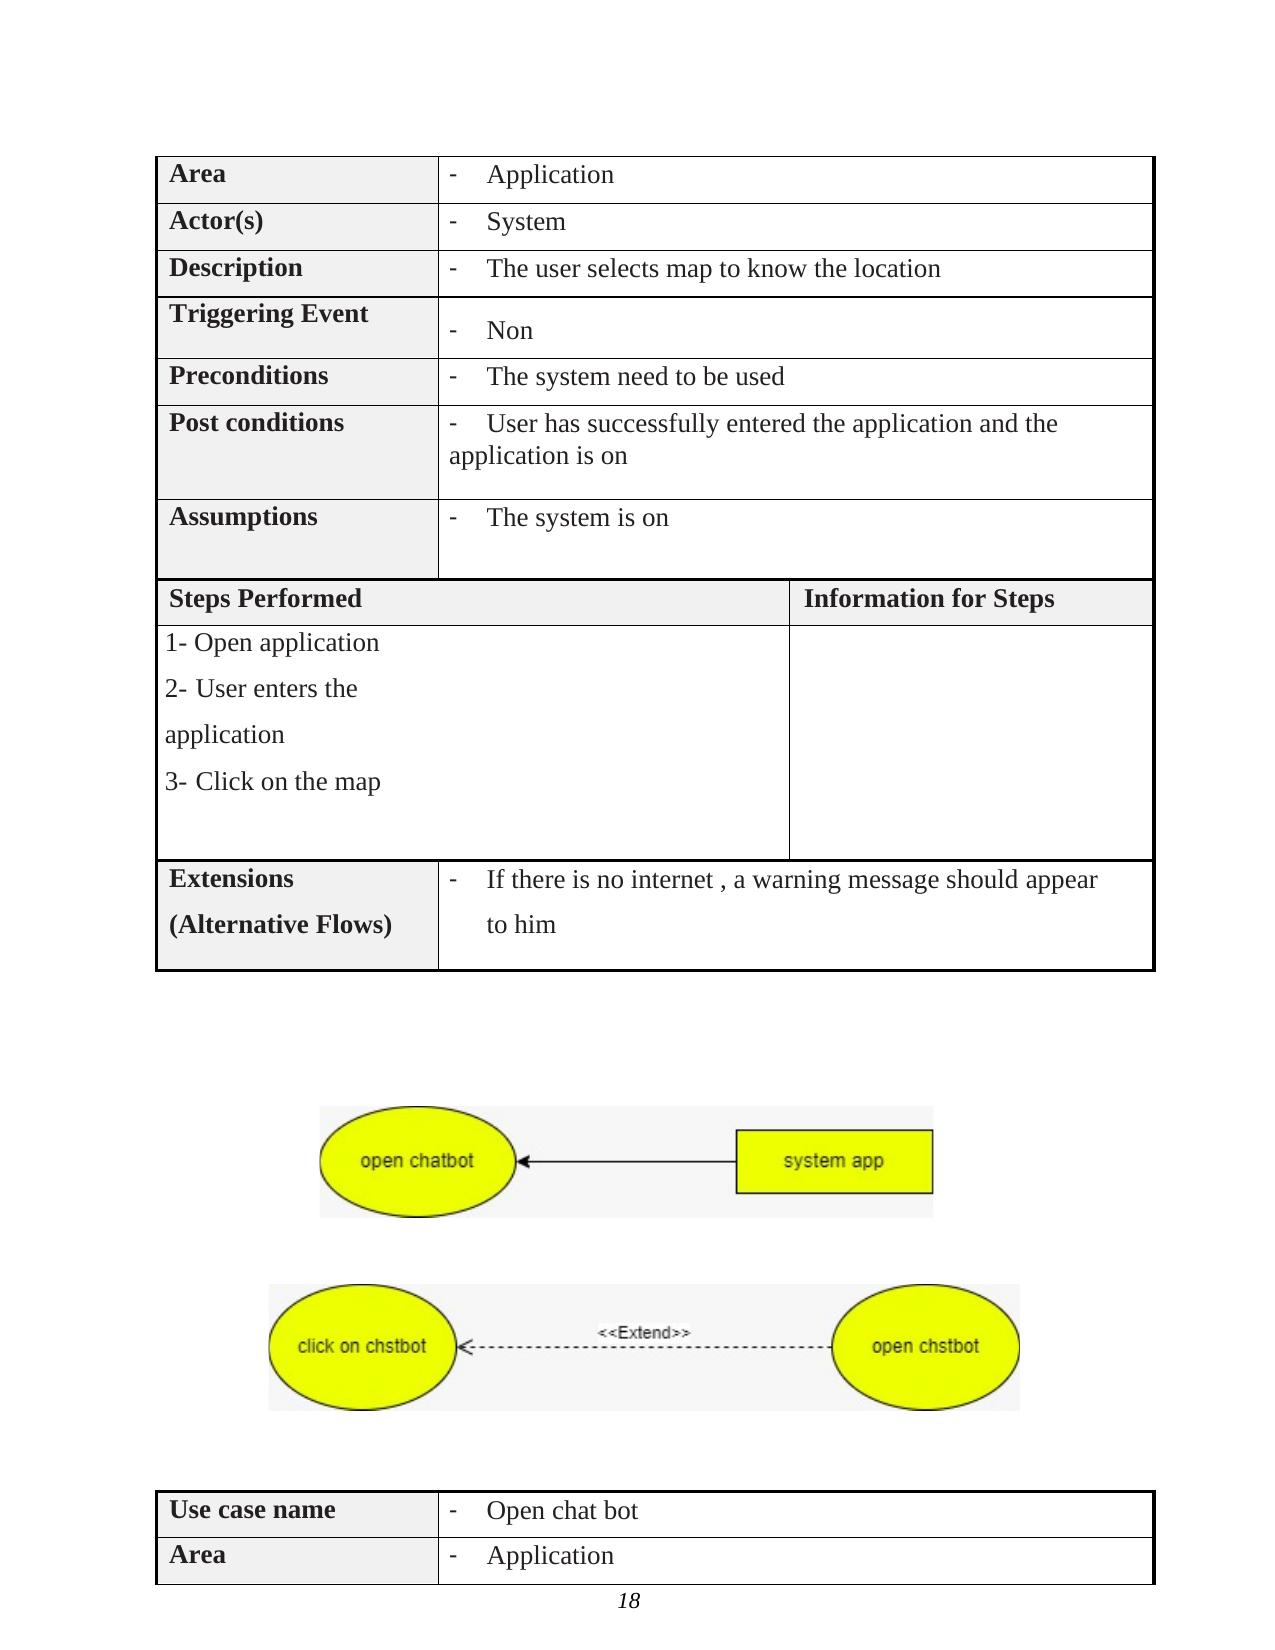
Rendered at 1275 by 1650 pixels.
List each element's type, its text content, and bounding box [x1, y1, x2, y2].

table_cell Description [158, 251, 438, 296]
table_cell Post conditions [158, 406, 438, 499]
table_cell Application [439, 1538, 1152, 1583]
table_cell Steps Performed [158, 581, 789, 625]
table_cell The system is on [439, 500, 1152, 578]
table_cell 1- Open application 2- User enters the application 3- Click on the map [158, 626, 789, 858]
table_cell - The system need to be used [439, 359, 1152, 405]
table_cell System [439, 204, 1152, 250]
table_cell Area [158, 1538, 438, 1583]
table_cell Assumptions [158, 500, 438, 578]
table_header Open chat bot [439, 1493, 1152, 1537]
table_cell Preconditions [158, 359, 438, 405]
table_cell The user selects map to know the location [439, 251, 1152, 296]
picture [319, 1106, 934, 1218]
table_cell Triggering Event [158, 298, 438, 357]
picture [268, 1284, 1020, 1411]
table_cell Area [158, 157, 438, 203]
table_cell Extensions (Alternative Flows) [158, 862, 438, 969]
table_cell Application [439, 157, 1152, 203]
table_cell - User has successfully entered the application and the application is on [439, 406, 1152, 499]
table_cell [790, 626, 1152, 858]
table_cell Actor(s) [158, 204, 438, 250]
table_header Use case name [158, 1493, 438, 1537]
table_cell - If there is no internet , a warning message should appear to him [439, 862, 1152, 969]
table_cell Information for Steps [790, 581, 1152, 625]
table_cell Non [439, 298, 1152, 357]
